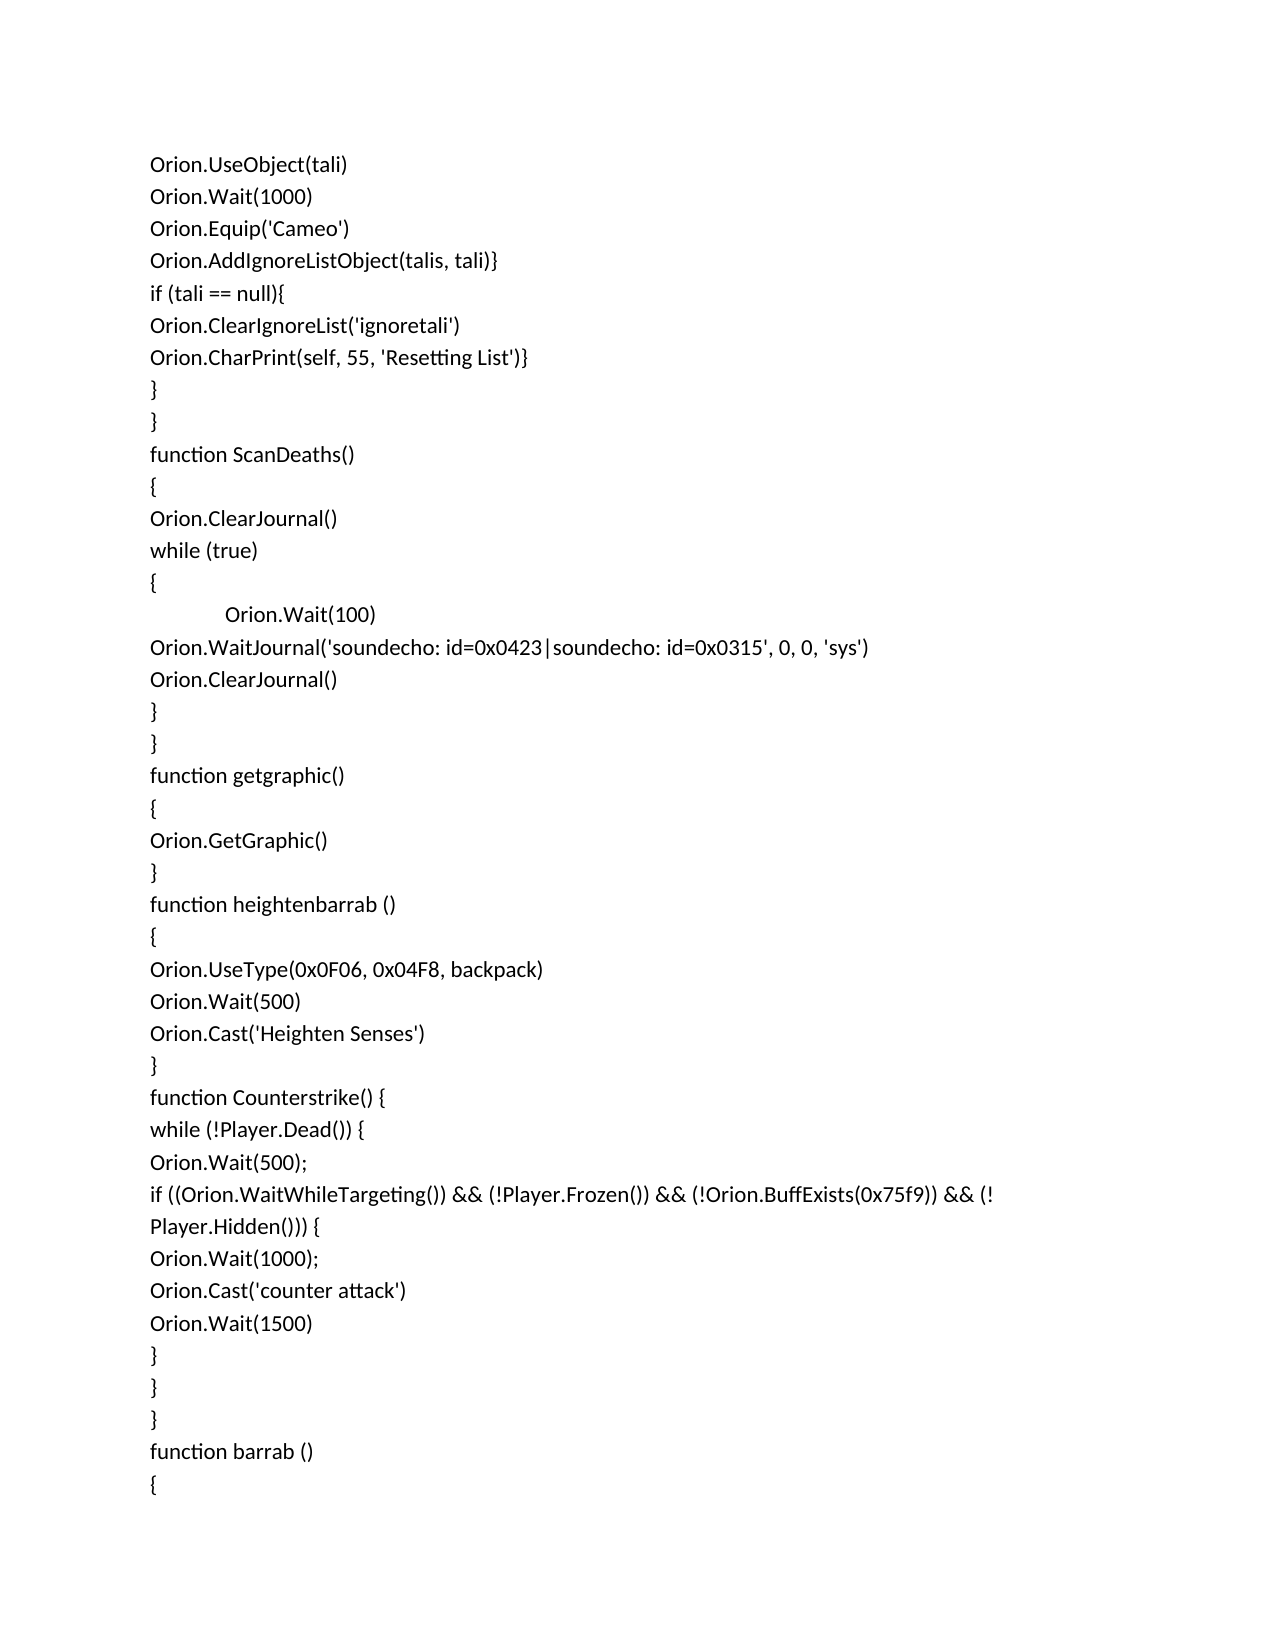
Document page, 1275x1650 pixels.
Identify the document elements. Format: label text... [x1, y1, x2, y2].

text } [150, 375, 1125, 403]
text while (true) [150, 536, 1125, 564]
text function heightenbarrab () [150, 890, 1125, 918]
text Orion.Cast('counter attack') [150, 1277, 1125, 1304]
text } [150, 1405, 1125, 1433]
text Orion.UseObject(tali) [150, 150, 1125, 178]
text Orion.ClearJournal() [150, 504, 1125, 532]
text } [150, 407, 1125, 436]
text Orion.Wait(500); [150, 1148, 1125, 1176]
text } [150, 697, 1125, 725]
text function getgraphic() [150, 762, 1125, 789]
text function Counterstrike() { [150, 1083, 1125, 1111]
text Orion.ClearJournal() [150, 665, 1125, 693]
text while (!Player.Dead()) { [150, 1116, 1125, 1144]
text Orion.GetGraphic() [150, 826, 1125, 854]
text { [150, 472, 1125, 500]
text Orion.WaitJournal('soundecho: id=0x0423|soundecho: id=0x0315', 0, 0, 'sys') [150, 633, 1125, 661]
text Orion.Wait(100) [150, 601, 1125, 629]
text Orion.AddIgnoreListObject(talis, tali)} [150, 247, 1125, 274]
text { [150, 794, 1125, 822]
text Orion.ClearIgnoreList('ignoretali') [150, 311, 1125, 339]
text } [150, 1341, 1125, 1369]
text { [150, 568, 1125, 596]
text { [150, 922, 1125, 951]
text function ScanDeaths() [150, 440, 1125, 468]
text } [150, 858, 1125, 886]
text Orion.UseType(0x0F06, 0x04F8, backpack) [150, 955, 1125, 983]
text if (tali == null){ [150, 279, 1125, 307]
text } [150, 729, 1125, 757]
text Orion.Wait(500) [150, 987, 1125, 1015]
text Orion.Wait(1000) [150, 182, 1125, 210]
text if ((Orion.WaitWhileTargeting()) && (!Player.Frozen()) && (!Orion.BuffExists(0x75f9)) && (!Player.Hidden())) { [150, 1180, 1125, 1240]
text Orion.Equip('Cameo') [150, 214, 1125, 242]
text Orion.CharPrint(self, 55, 'Resetting List')} [150, 343, 1125, 371]
text Orion.Cast('Heighten Senses') [150, 1019, 1125, 1047]
text Orion.Wait(1500) [150, 1309, 1125, 1337]
text } [150, 1051, 1125, 1079]
text { [150, 1470, 1125, 1498]
text } [150, 1373, 1125, 1401]
text Orion.Wait(1000); [150, 1244, 1125, 1272]
text function barrab () [150, 1437, 1125, 1466]
